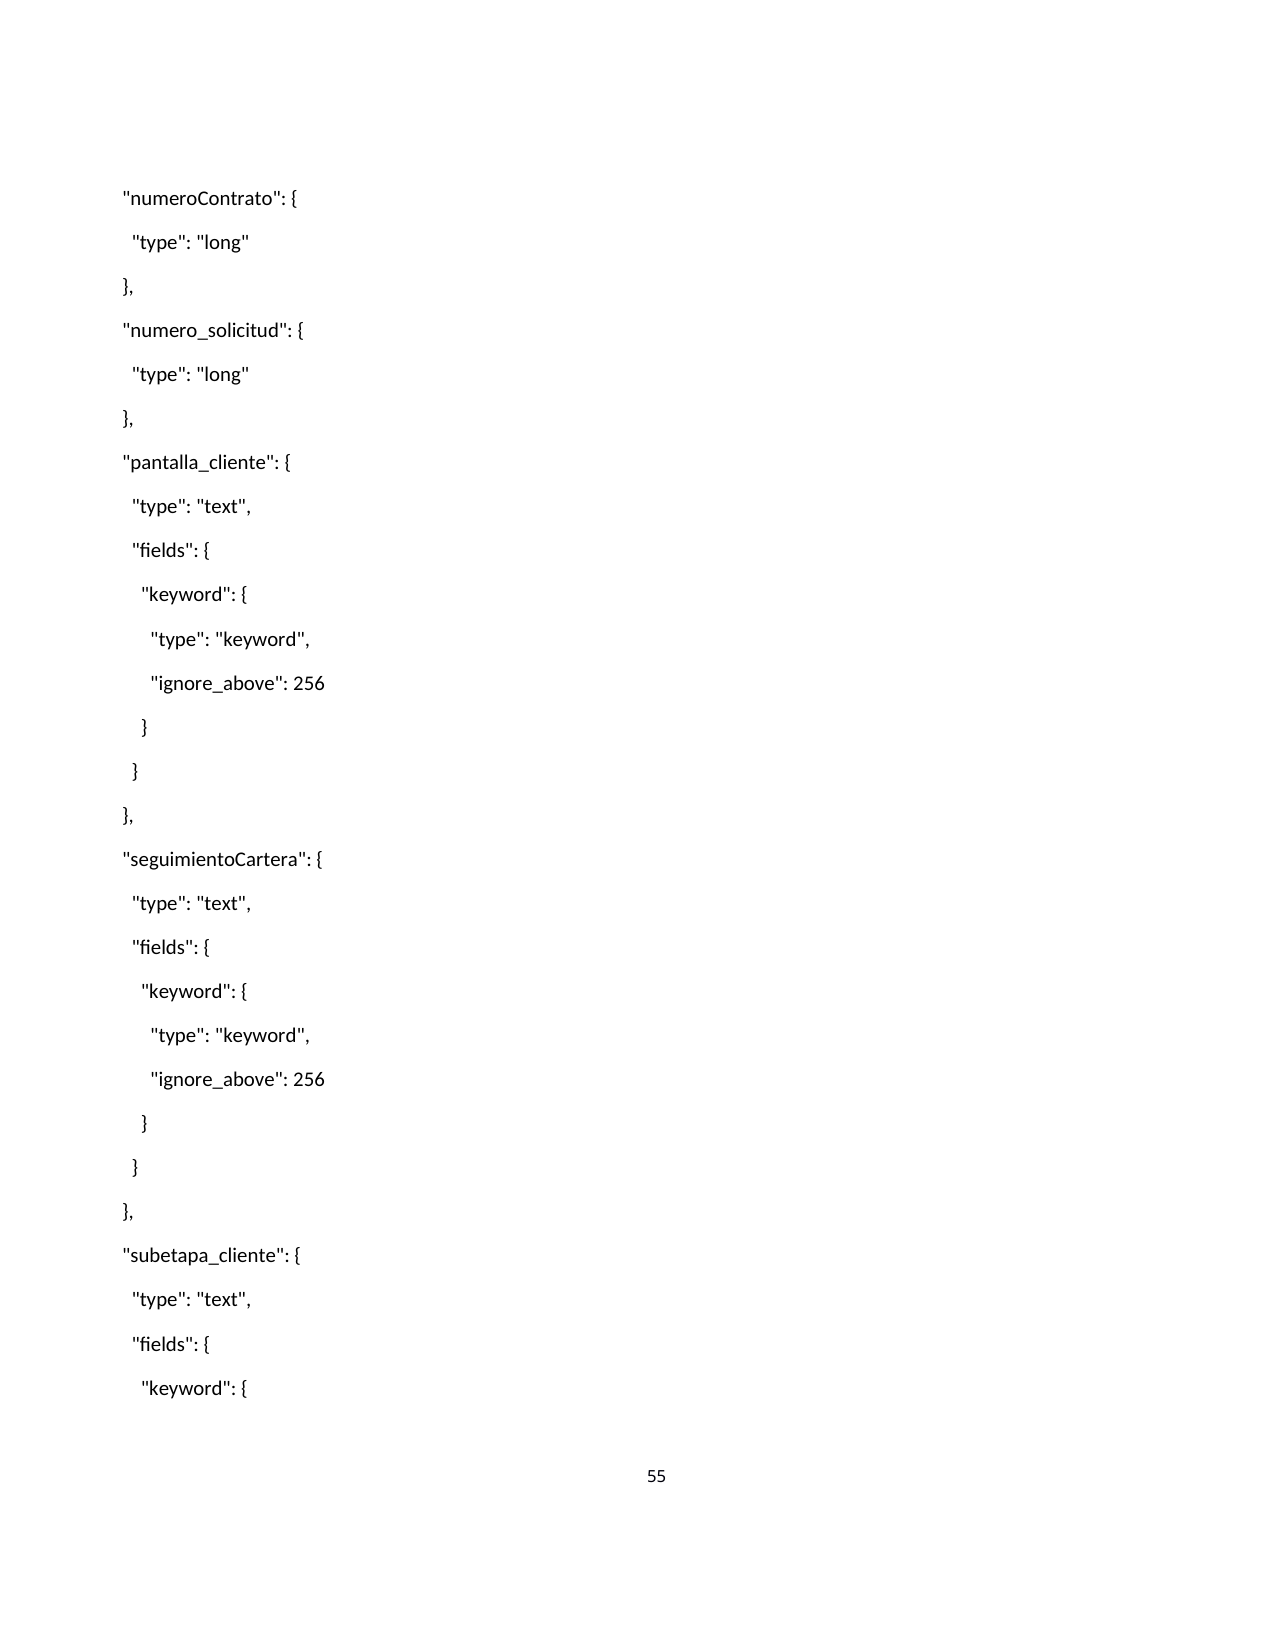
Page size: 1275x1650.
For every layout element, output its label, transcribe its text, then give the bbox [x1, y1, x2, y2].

text "fields": { [75, 934, 1237, 959]
text "keyword": { [75, 978, 1237, 1004]
text }, [75, 405, 1237, 431]
text "keyword": { [75, 1375, 1237, 1400]
text "ignore_above": 256 [75, 1066, 1237, 1092]
text }, [75, 1198, 1237, 1224]
text "pantalla_cliente": { [75, 449, 1237, 475]
text }, [75, 802, 1237, 827]
text "type": "keyword", [75, 1022, 1237, 1048]
text "type": "keyword", [75, 626, 1237, 651]
text "subetapa_cliente": { [75, 1243, 1237, 1268]
text "fields": { [75, 538, 1237, 563]
text "type": "text", [75, 890, 1237, 916]
text "numeroContrato": { [75, 185, 1237, 211]
text "type": "text", [75, 493, 1237, 519]
text "numero_solicitud": { [75, 317, 1237, 343]
text "fields": { [75, 1331, 1237, 1356]
text } [75, 758, 1237, 783]
text }, [75, 273, 1237, 299]
text "type": "text", [75, 1287, 1237, 1312]
text "keyword": { [75, 582, 1237, 607]
text "seguimientoCartera": { [75, 846, 1237, 871]
text } [75, 1110, 1237, 1136]
text } [75, 714, 1237, 739]
text "type": "long" [75, 229, 1237, 254]
text "ignore_above": 256 [75, 670, 1237, 695]
text "type": "long" [75, 361, 1237, 387]
text } [75, 1154, 1237, 1180]
